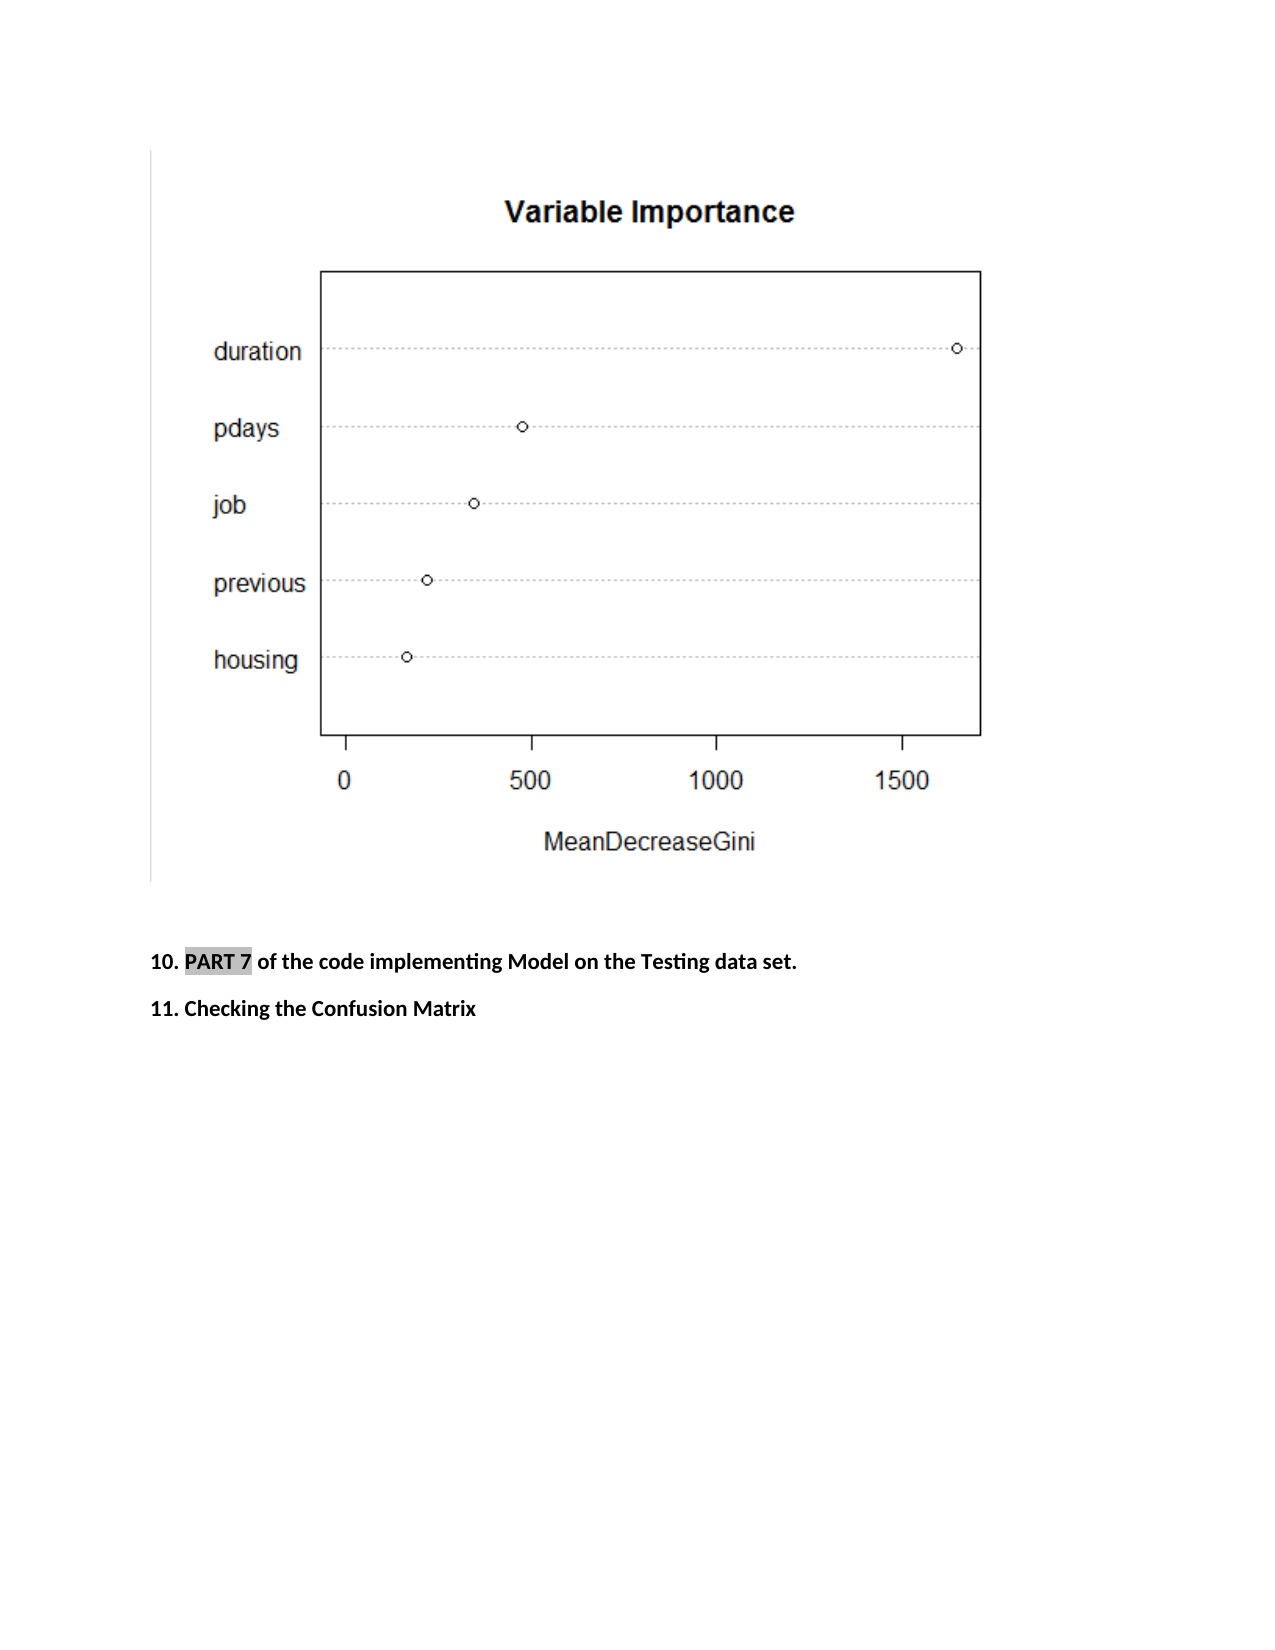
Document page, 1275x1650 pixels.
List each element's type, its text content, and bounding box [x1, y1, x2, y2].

text 11. Checking the Confusion Matrix [150, 994, 1125, 1022]
text 10. PART 7 of the code implementing Model on the Testing data set. [252, 947, 1125, 975]
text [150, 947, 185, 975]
